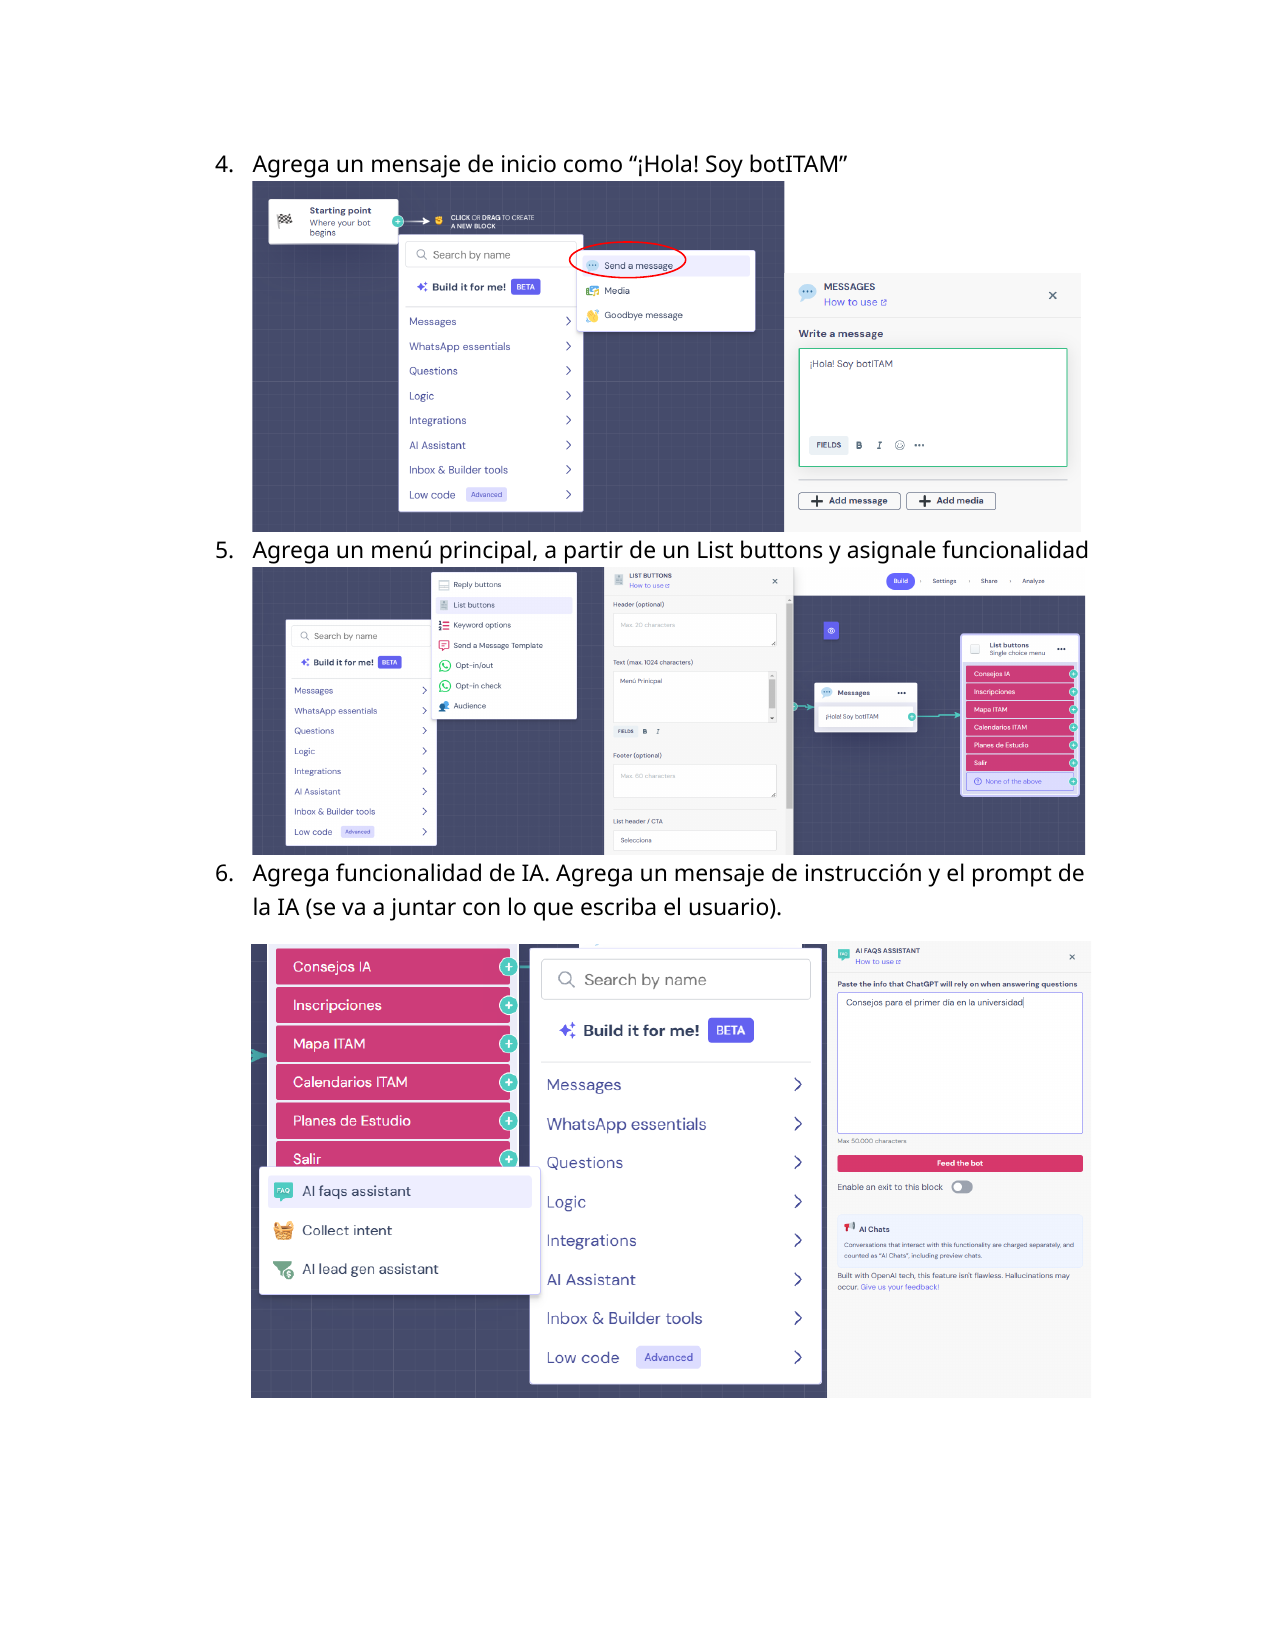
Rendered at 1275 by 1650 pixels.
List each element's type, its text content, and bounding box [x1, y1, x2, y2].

list Agrega funcionalidad de IA. Agrega un mensaje de instrucción y el prompt de la IA (se va a juntar con lo que escriba el usuario). [215, 857, 1098, 922]
picture [251, 941, 1092, 1398]
picture [252, 567, 1085, 855]
picture [252, 181, 1081, 532]
list Agrega un menú principal, a partir de un List buttons y asignale funcionalidad [215, 534, 1098, 565]
